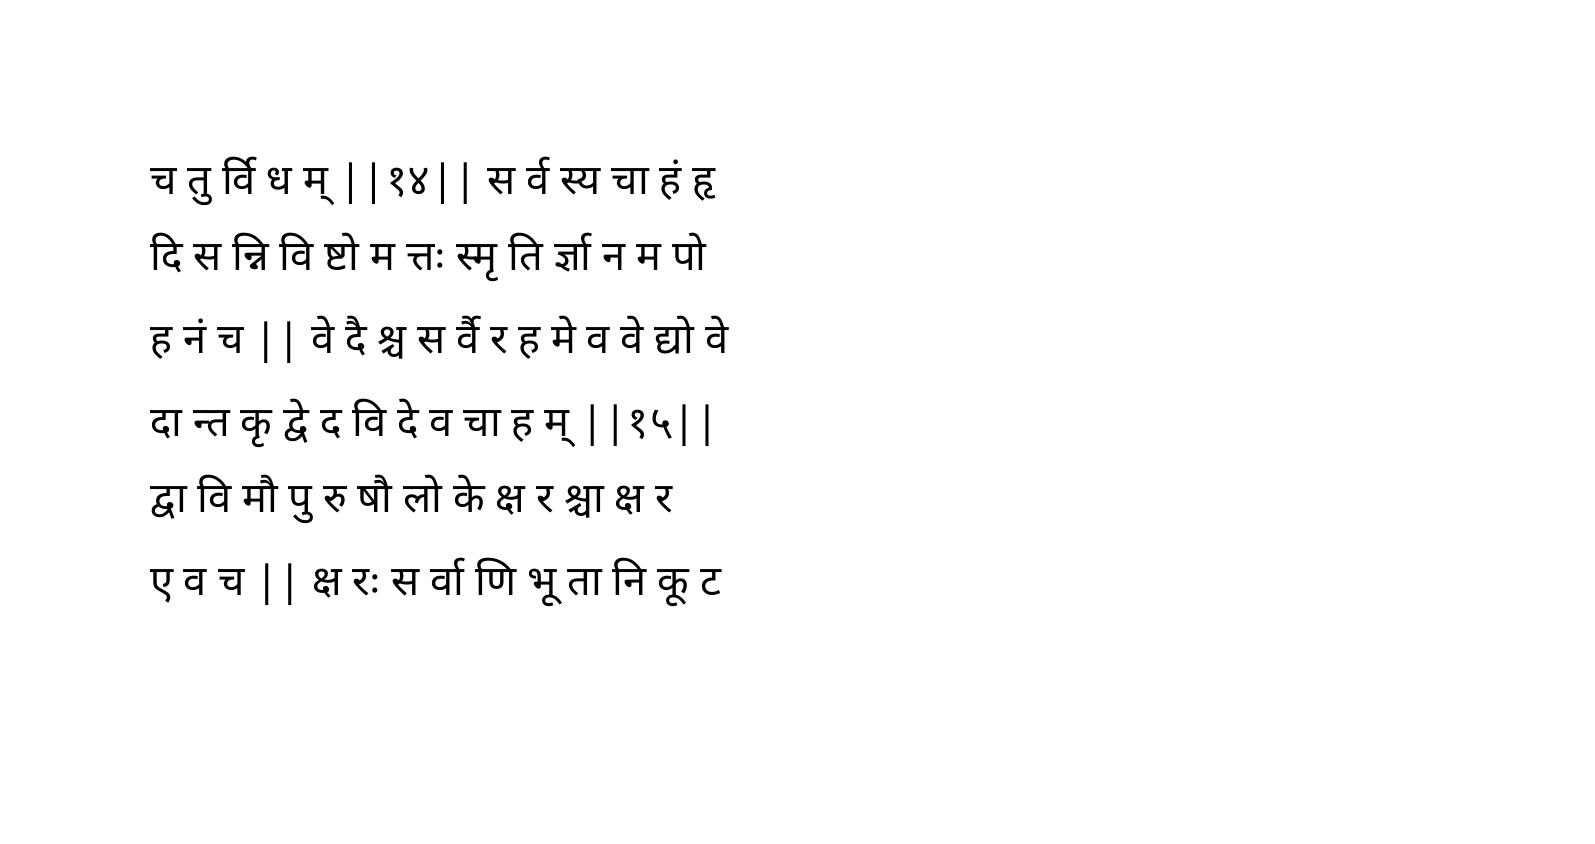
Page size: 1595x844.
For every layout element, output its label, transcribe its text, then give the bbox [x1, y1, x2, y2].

text च तु र्वि ध म् ||१४|| स र्व स्य चा हं हृ [150, 150, 1444, 212]
text ए व च || क्ष रः स र्वा णि भू ता नि कू ट [150, 550, 1444, 612]
text दि स न्नि वि ष्टो म त्तः स्मृ ति र्ज्ञा न म पो [150, 233, 1444, 288]
text ह नं च || वे दै श्च स र्वै र ह मे व वे द्यो वे [150, 308, 1444, 370]
text द्वा वि मौ पु रु षौ लो के क्ष र श्चा क्ष र [150, 475, 1444, 529]
text दा न्त कृ द्वे द वि दे व चा ह म् ||१५|| [150, 392, 1444, 453]
